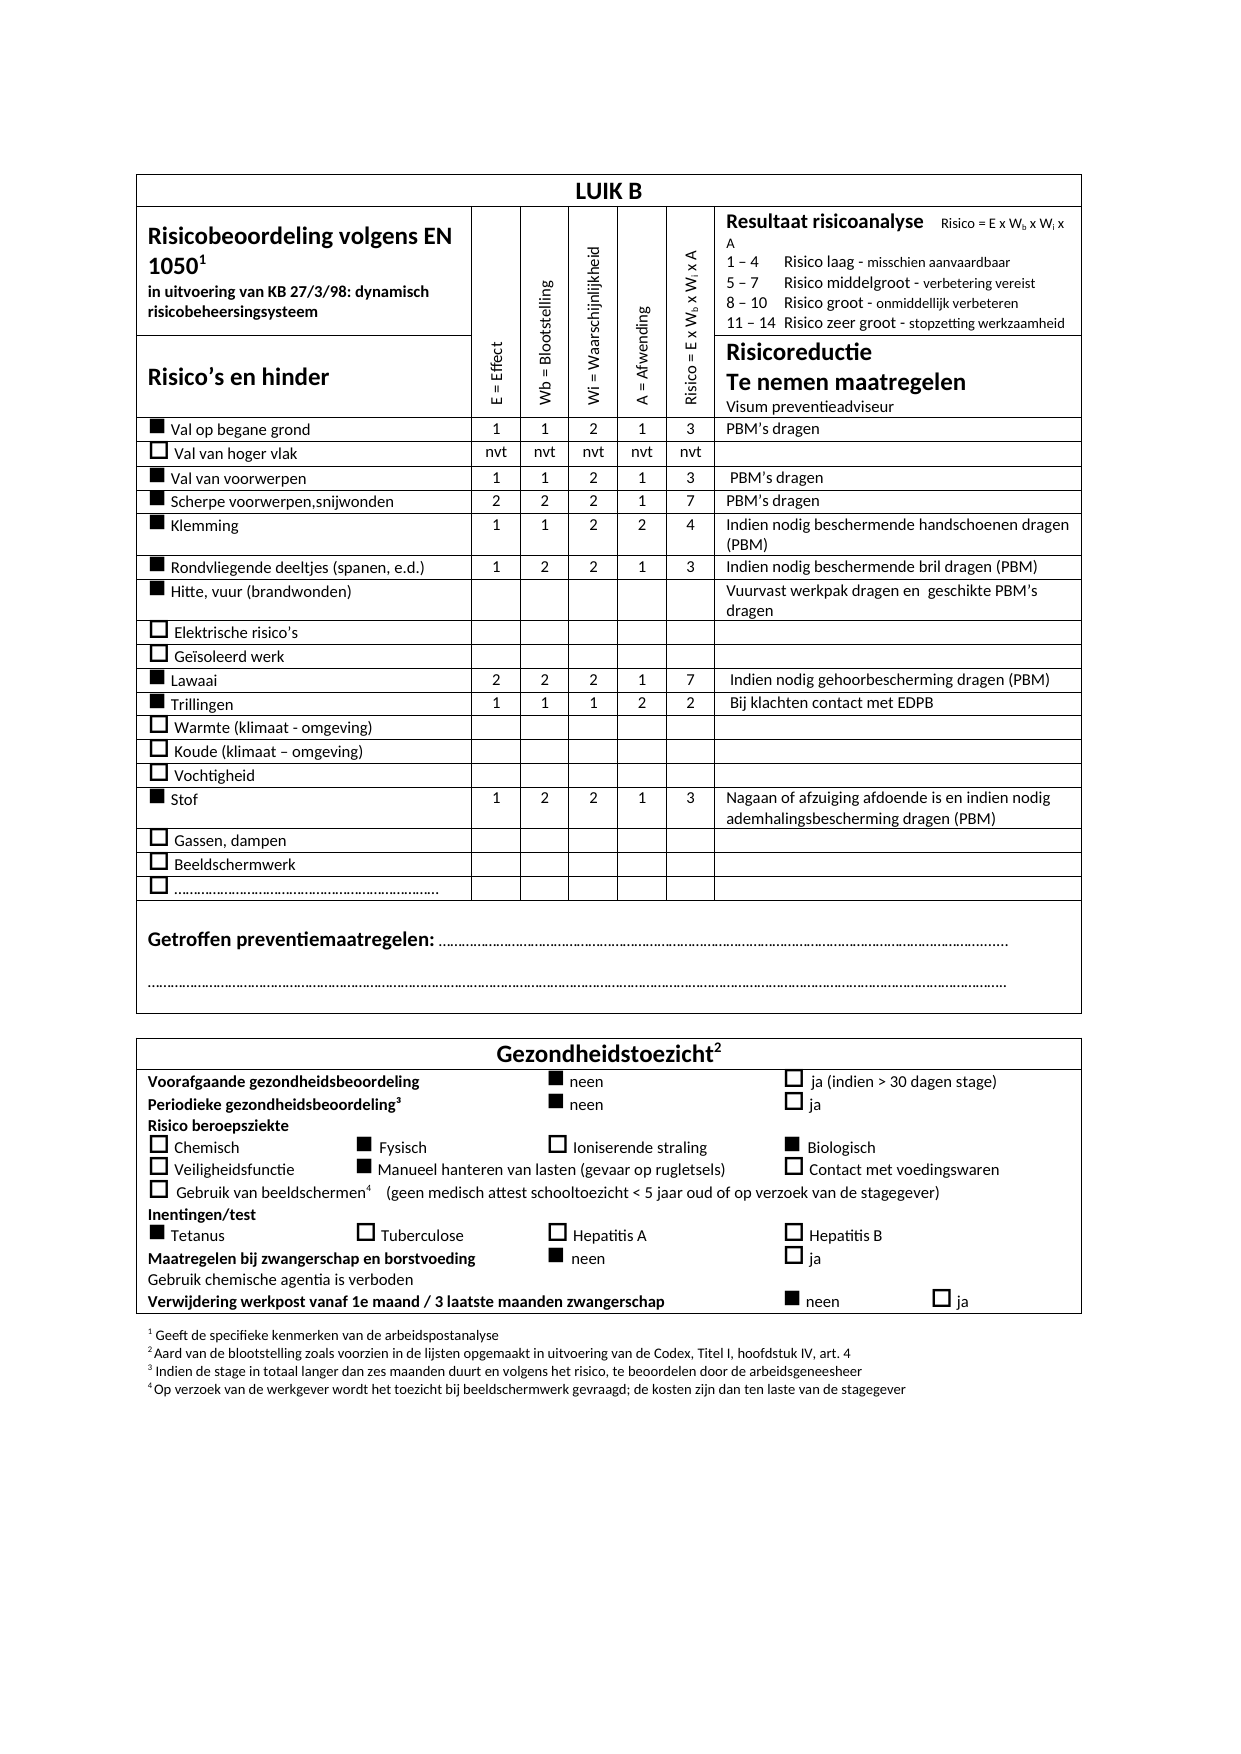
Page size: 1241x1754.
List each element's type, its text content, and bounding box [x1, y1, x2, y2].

table_cell [715, 442, 1081, 466]
table_cell [618, 621, 666, 644]
text 1 Geeft de specifieke kenmerken van de arbeidspostanalyse [148, 1326, 1092, 1344]
table_cell 2 [569, 556, 617, 579]
table_cell 1 [472, 693, 520, 715]
table_header Gezondheidstoezicht2 [137, 1039, 1081, 1069]
table_cell 1 [472, 418, 520, 441]
table_cell 3 [667, 556, 714, 579]
table_cell Indien nodig gehoorbescherming dragen (PBM) [715, 669, 1081, 692]
table_cell 2 [472, 491, 520, 513]
table_cell Indien nodig beschermende handschoenen dragen (PBM) [715, 514, 1081, 555]
table_cell 2 [521, 788, 568, 828]
table_cell [521, 645, 568, 668]
table_cell [618, 829, 666, 852]
table_cell PBM’s dragen [715, 491, 1081, 513]
table_cell [667, 740, 714, 763]
table_cell 1 [618, 418, 666, 441]
table_cell Rondvliegende deeltjes (spanen, e.d.) [137, 556, 471, 579]
table_cell 1 [472, 514, 520, 555]
table_cell [521, 853, 568, 876]
table_cell [715, 645, 1081, 668]
table_cell 2 [521, 669, 568, 692]
table_cell …………………………………………………………… [137, 877, 471, 899]
table_cell [521, 740, 568, 763]
table_cell PBM’s dragen [715, 467, 1081, 489]
table_cell 1 [521, 467, 568, 489]
table_cell 2 [569, 788, 617, 828]
table_cell [618, 764, 666, 787]
table_cell [667, 877, 714, 899]
table_cell [715, 740, 1081, 763]
table_cell [472, 877, 520, 899]
table_cell [715, 764, 1081, 787]
table_cell [569, 580, 617, 620]
table_cell [569, 877, 617, 899]
table_cell Geïsoleerd werk [137, 645, 471, 668]
table_cell 1 [521, 418, 568, 441]
table_cell [715, 621, 1081, 644]
table_cell Trillingen [137, 693, 471, 715]
text 2 Aard van de blootstelling zoals voorzien in de lijsten opgemaakt in uitvoering van de Codex, Titel I, hoofdstuk IV, art. 4 [148, 1344, 1092, 1362]
table_cell Lawaai [137, 669, 471, 692]
table_cell [667, 829, 714, 852]
table_cell 3 [667, 418, 714, 441]
table_cell 2 [569, 418, 617, 441]
table_cell [618, 716, 666, 739]
table_cell Risico = E x Wb x Wi x A [667, 207, 714, 417]
table_cell [569, 829, 617, 852]
table_cell [667, 645, 714, 668]
table_cell E = Effect [472, 207, 520, 417]
table_cell 2 [569, 514, 617, 555]
table_cell PBM’s dragen [715, 418, 1081, 441]
table_cell 1 [472, 788, 520, 828]
table_cell [667, 853, 714, 876]
table_cell Resultaat risicoanalyse Risico = E x Wb x Wi x A 1 – 4 Risico laag - misschien aanvaardbaar 5 – 7 Risico middelgroot - verbetering vereist 8 – 10 Risico groot - onmiddellijk verbeteren 11 – 14 Risico zeer groot - stopzetting werkzaamheid [715, 207, 1081, 334]
table_cell nvt [569, 442, 617, 466]
table_cell [521, 829, 568, 852]
table_cell Klemming [137, 514, 471, 555]
table_cell [472, 621, 520, 644]
table_cell [521, 580, 568, 620]
table_cell [569, 621, 617, 644]
table_cell 2 [521, 491, 568, 513]
table_cell 1 [569, 693, 617, 715]
table_cell [472, 740, 520, 763]
table_cell [472, 764, 520, 787]
table_cell Wi = Waarschijnlijkheid [569, 207, 617, 417]
table_cell Vuurvast werkpak dragen en geschikte PBM’s dragen [715, 580, 1081, 620]
table_cell 3 [667, 467, 714, 489]
table_cell [667, 580, 714, 620]
table_cell Koude (klimaat – omgeving) [137, 740, 471, 763]
table_cell Val op begane grond [137, 418, 471, 441]
table_cell 3 [667, 788, 714, 828]
table_cell Risico’s en hinder [137, 336, 471, 417]
table_cell nvt [472, 442, 520, 466]
table_cell [569, 740, 617, 763]
table_cell [715, 853, 1081, 876]
table_cell [667, 621, 714, 644]
text 4 Op verzoek van de werkgever wordt het toezicht bij beeldschermwerk gevraagd; de kosten zijn dan ten laste van de stagegever [148, 1380, 1092, 1398]
table_cell 1 [521, 693, 568, 715]
table_header LUIK B [137, 175, 1081, 206]
table_cell [618, 740, 666, 763]
table_cell Warmte (klimaat - omgeving) [137, 716, 471, 739]
table_cell Gassen, dampen [137, 829, 471, 852]
table_cell Nagaan of afzuiging afdoende is en indien nodig ademhalingsbescherming dragen (PBM) [715, 788, 1081, 828]
table_cell Scherpe voorwerpen,snijwonden [137, 491, 471, 513]
table_cell [618, 877, 666, 899]
table_cell A = Afwending [618, 207, 666, 417]
table_cell 4 [667, 514, 714, 555]
table_cell [618, 853, 666, 876]
table_cell [618, 580, 666, 620]
table_cell Val van hoger vlak [137, 442, 471, 466]
table_cell 2 [569, 467, 617, 489]
table_cell nvt [521, 442, 568, 466]
table_cell [472, 645, 520, 668]
table_cell 2 [569, 491, 617, 513]
table_cell [715, 877, 1081, 899]
table_cell [472, 853, 520, 876]
table_cell 2 [569, 669, 617, 692]
table_cell 1 [618, 491, 666, 513]
table_cell Elektrische risico’s [137, 621, 471, 644]
table_cell [521, 621, 568, 644]
text 3 Indien de stage in totaal langer dan zes maanden duurt en volgens het risico, te beoordelen door de arbeidsgeneesheer [148, 1362, 1092, 1380]
table_cell nvt [618, 442, 666, 466]
table_cell [521, 764, 568, 787]
table_cell 2 [521, 556, 568, 579]
table_cell [521, 877, 568, 899]
table_cell [472, 829, 520, 852]
table_cell Val van voorwerpen [137, 467, 471, 489]
table_cell [569, 853, 617, 876]
table_cell 2 [667, 693, 714, 715]
table_cell Indien nodig beschermende bril dragen (PBM) [715, 556, 1081, 579]
table_cell 1 [521, 514, 568, 555]
table_cell 2 [618, 693, 666, 715]
table_cell 1 [618, 669, 666, 692]
table_cell [569, 645, 617, 668]
table_cell 1 [618, 788, 666, 828]
table_cell [715, 716, 1081, 739]
table_cell Bij klachten contact met EDPB [715, 693, 1081, 715]
table_cell Risicobeoordeling volgens EN 10501 in uitvoering van KB 27/3/98: dynamisch risicobeheersingsysteem [137, 207, 471, 334]
table_cell Stof [137, 788, 471, 828]
table_cell 1 [472, 467, 520, 489]
table_cell [472, 716, 520, 739]
table_cell 7 [667, 491, 714, 513]
table_cell 2 [472, 669, 520, 692]
table_cell 1 [472, 556, 520, 579]
table_cell 2 [618, 514, 666, 555]
table_cell Hitte, vuur (brandwonden) [137, 580, 471, 620]
table_cell Voorafgaande gezondheidsbeoordeling neen ja (indien > 30 dagen stage) Periodieke gezondheidsbeoordeling³ neen ja Risico beroepsziekte Chemisch Fysisch Ioniserende straling Biologisch Veiligheidsfunctie Manueel hanteren van lasten (gevaar op rugletsels) Contact met voedingswaren Gebruik van beeldschermen4 (geen medisch attest schooltoezicht < 5 jaar oud of op verzoek van de stagegever) Inentingen/test Tetanus Tuberculose Hepatitis A Hepatitis B Maatregelen bij zwangerschap en borstvoeding neen ja Gebruik chemische agentia is verboden Verwijdering werkpost vanaf 1e maand / 3 laatste maanden zwangerschap neen ja [137, 1070, 1081, 1313]
table_cell Getroffen preventiemaatregelen: ……………………………………………………………………………………………………………………………....... …………………………………………………………………………………………………………………………………………………………………………………………………….. [137, 901, 1081, 1012]
table_cell [472, 580, 520, 620]
table_cell [667, 716, 714, 739]
table_cell [569, 764, 617, 787]
table_cell 1 [618, 467, 666, 489]
table_cell [618, 645, 666, 668]
table_cell Wb = Blootstelling [521, 207, 568, 417]
table_cell [521, 716, 568, 739]
table_cell [715, 829, 1081, 852]
table_cell [667, 764, 714, 787]
table_cell nvt [667, 442, 714, 466]
table_cell Vochtigheid [137, 764, 471, 787]
table_cell 7 [667, 669, 714, 692]
table_cell 1 [618, 556, 666, 579]
table_cell Beeldschermwerk [137, 853, 471, 876]
table_cell Risicoreductie Te nemen maatregelen Visum preventieadviseur [715, 336, 1081, 417]
table_cell [569, 716, 617, 739]
